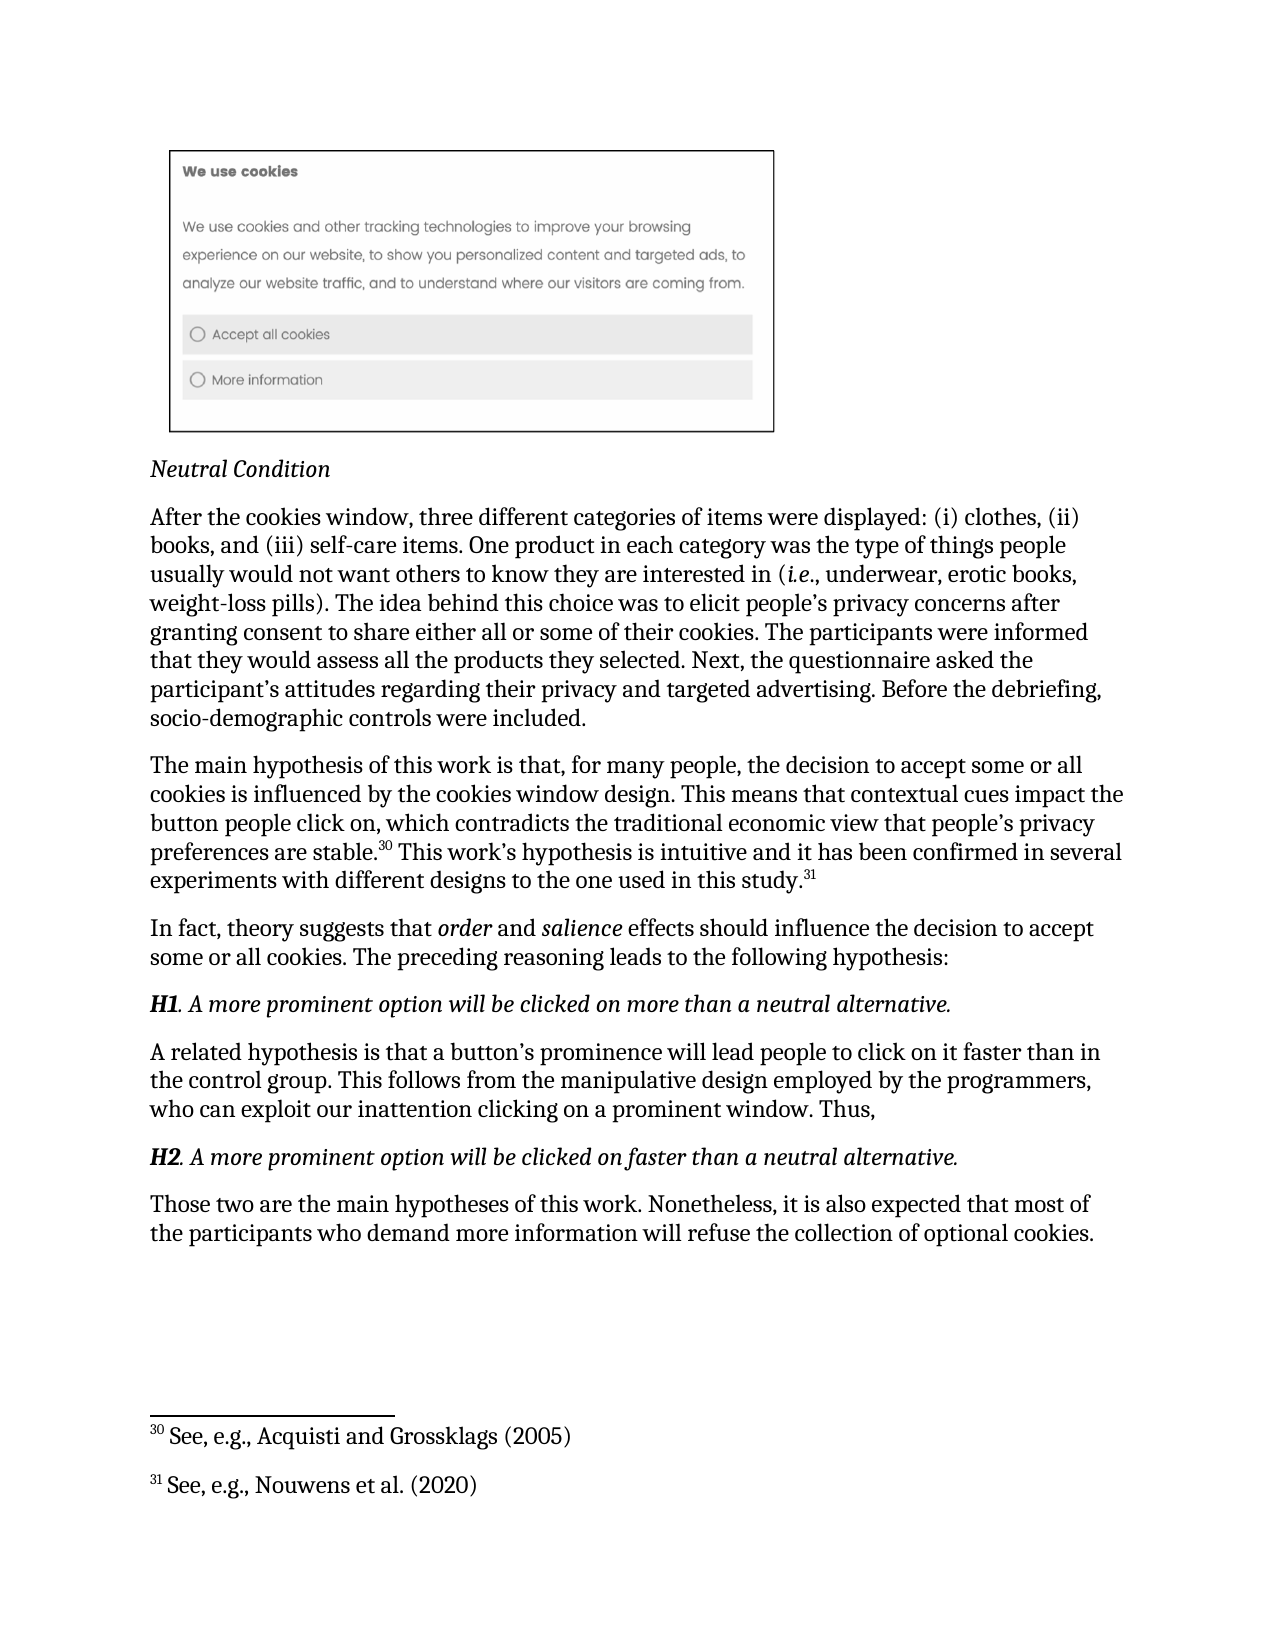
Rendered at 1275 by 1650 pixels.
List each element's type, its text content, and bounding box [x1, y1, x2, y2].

text Neutral Condition [150, 455, 1125, 484]
text The main hypothesis of this work is that, for many people, the decision to accept some or all cookies is influenced by the cookies window design. This means that contextual cues impact the button people click on, which contradicts the traditional economic view that people’s privacy preferences are stable. This work’s hypothesis is intuitive and it has been confirmed in several experiments with different designs to the one used in this study. [150, 751, 1125, 895]
text A related hypothesis is that a button’s prominence will lead people to click on it faster than in the control group. This follows from the manipulative design employed by the programmers, who can exploit our inattention clicking on a prominent window. Thus, [150, 1038, 1125, 1124]
text H2. A more prominent option will be clicked on faster than a neutral alternative. [150, 1143, 1125, 1171]
text In fact, theory suggests that order and salience effects should influence the decision to accept some or all cookies. The preceding reasoning leads to the following hypothesis: [150, 914, 1125, 971]
text H1. A more prominent option will be clicked on more than a neutral alternative. [150, 990, 1125, 1019]
text After the cookies window, three different categories of items were displayed: (i) clothes, (ii) books, and (iii) self-care items. One product in each category was the type of things people usually would not want others to know they are interested in (i.e., underwear, erotic books, weight-loss pills). The idea behind this choice was to elicit people’s privacy concerns after granting consent to share either all or some of their cookies. The participants were informed that they would assess all the products they selected. Next, the questionnaire asked the participant’s attitudes regarding their privacy and targeted advertising. Before the debriefing, socio-demographic controls were included. [150, 503, 1125, 733]
picture [168, 150, 778, 435]
text Those two are the main hypotheses of this work. Nonetheless, it is also expected that most of the participants who demand more information will refuse the collection of optional cookies. [150, 1190, 1125, 1248]
